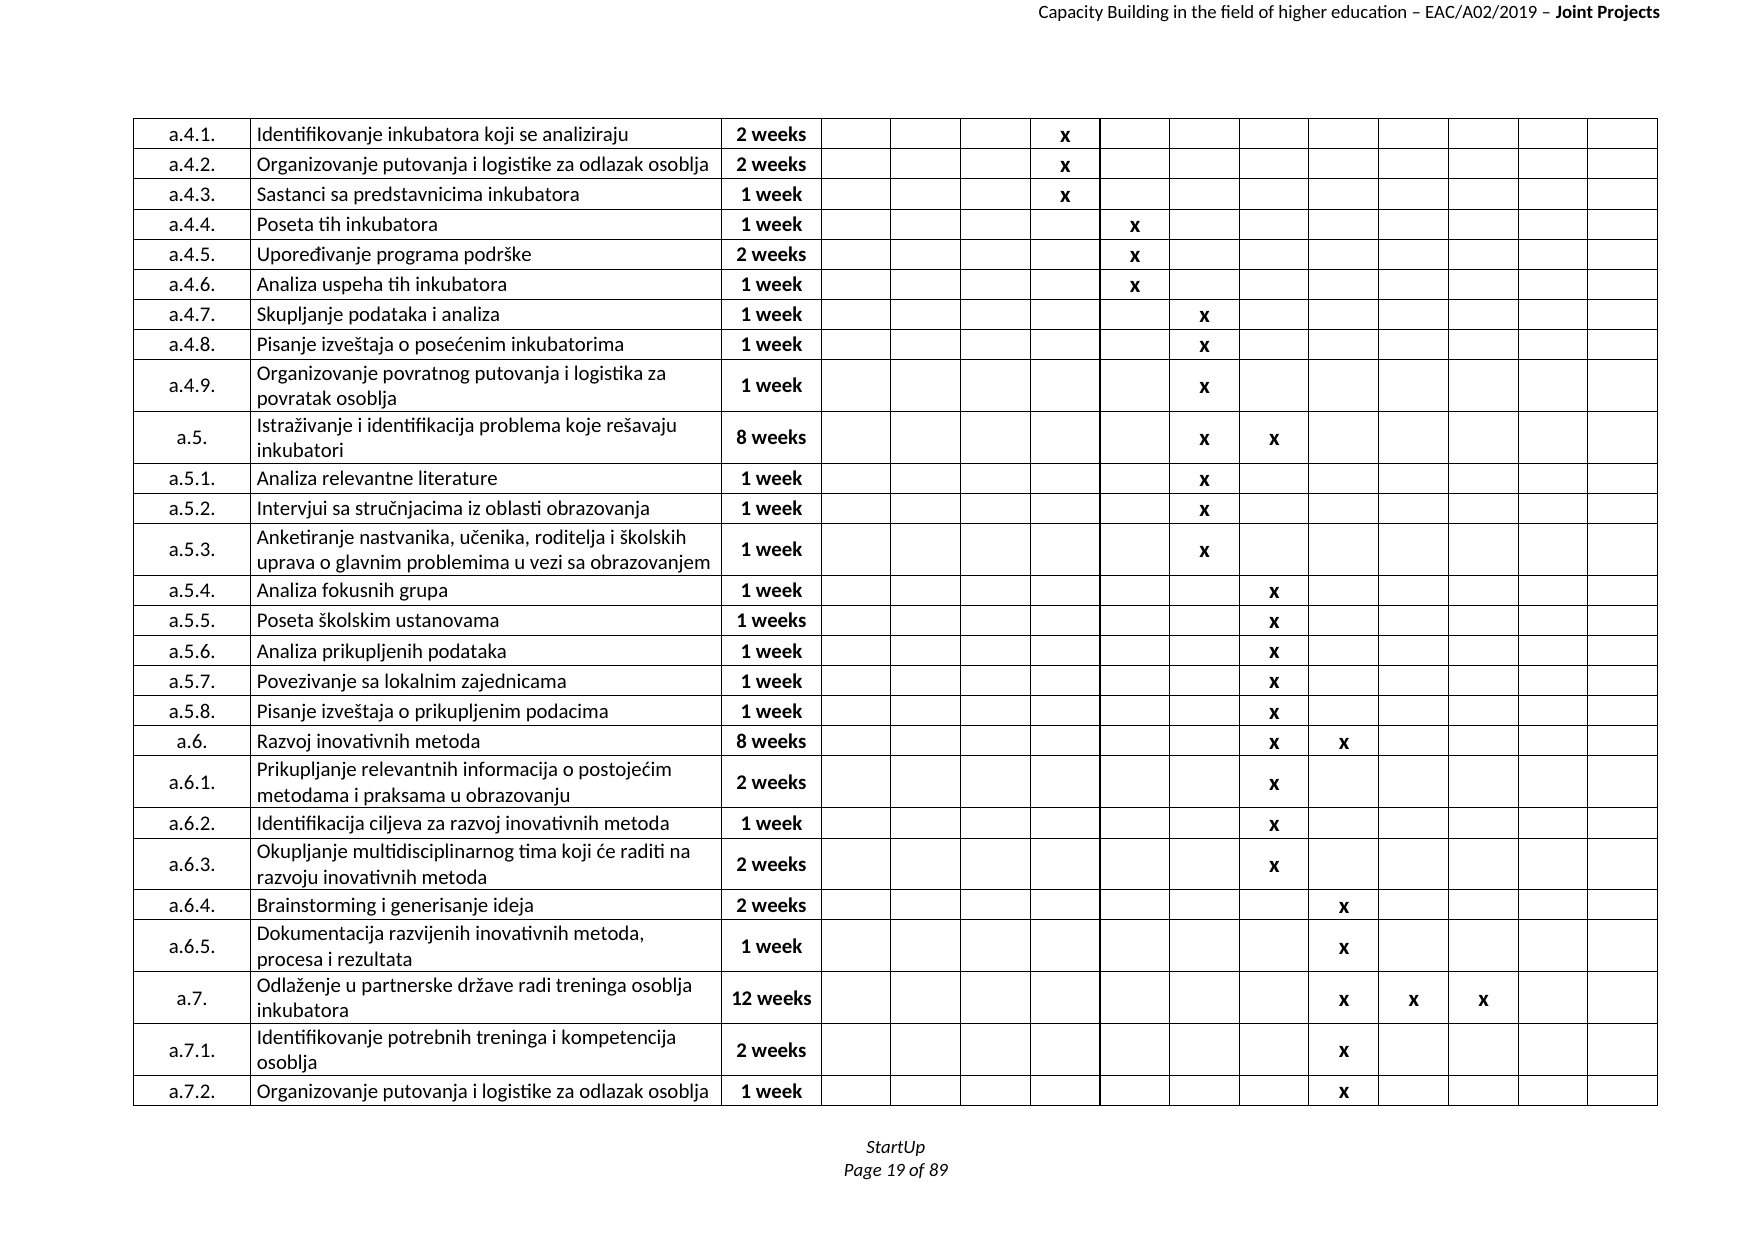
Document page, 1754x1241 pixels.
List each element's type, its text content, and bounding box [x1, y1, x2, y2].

table_cell [1519, 920, 1587, 971]
table_cell a.7.1. [134, 1024, 250, 1075]
table_cell [961, 666, 1030, 695]
table_cell Okupljanje multidisciplinarnog tima koji će raditi na razvoju inovativnih metoda [251, 839, 721, 889]
table_cell [891, 270, 960, 299]
table_cell [1519, 412, 1587, 463]
table_cell 8 weeks [722, 726, 821, 755]
table_cell [1588, 464, 1657, 493]
table_cell [1101, 972, 1169, 1023]
table_cell [1170, 972, 1239, 1023]
table_cell [1519, 1024, 1587, 1075]
table_cell 1 week [722, 330, 821, 359]
table_cell [1519, 576, 1587, 605]
table_cell 1 weeks [722, 606, 821, 635]
table_cell [1519, 300, 1587, 329]
table_cell [1379, 726, 1448, 755]
table_cell [1031, 524, 1099, 575]
table_cell [1588, 360, 1657, 411]
table_cell [1519, 1076, 1587, 1105]
table_cell [1449, 360, 1518, 411]
table_cell x [1240, 756, 1308, 807]
table_cell 1 week [722, 179, 821, 208]
table_cell [1379, 524, 1448, 575]
table_cell [1588, 696, 1657, 725]
table_cell [1240, 300, 1308, 329]
table_cell x [1170, 464, 1239, 493]
table_cell [1519, 839, 1587, 889]
table_cell [961, 1076, 1030, 1105]
table_cell [1379, 696, 1448, 725]
table_cell [1309, 330, 1378, 359]
table_cell [822, 636, 890, 665]
table_cell [1519, 330, 1587, 359]
table_cell [1309, 360, 1378, 411]
table_cell [1309, 210, 1378, 238]
table_cell [1240, 1024, 1308, 1075]
table_cell [1309, 412, 1378, 463]
table_cell [822, 890, 890, 919]
table_cell Brainstorming i generisanje ideja [251, 890, 721, 919]
table_cell [891, 839, 960, 889]
table_cell [1101, 1024, 1169, 1075]
table_cell [1101, 808, 1169, 837]
table_cell [1588, 606, 1657, 635]
table_cell a.5.5. [134, 606, 250, 635]
table_cell [822, 576, 890, 605]
table_cell [961, 972, 1030, 1023]
table_cell 1 week [722, 300, 821, 329]
table_cell [1101, 839, 1169, 889]
table_cell [1309, 839, 1378, 889]
table_cell [1101, 330, 1169, 359]
table_cell [1379, 494, 1448, 523]
table_cell [1379, 1024, 1448, 1075]
table_cell [891, 360, 960, 411]
table_cell [822, 920, 890, 971]
table_cell [891, 1024, 960, 1075]
table_cell x [1309, 890, 1378, 919]
table_cell [1588, 1024, 1657, 1075]
table_cell [891, 636, 960, 665]
table_cell [961, 808, 1030, 837]
table_cell [1449, 920, 1518, 971]
table_cell [1588, 756, 1657, 807]
table_cell [822, 524, 890, 575]
table_cell a.5.1. [134, 464, 250, 493]
table_cell a.7. [134, 972, 250, 1023]
table_cell [1519, 890, 1587, 919]
table_cell a.5.2. [134, 494, 250, 523]
table_cell [1449, 240, 1518, 269]
table_cell x [1240, 606, 1308, 635]
table_cell [1519, 210, 1587, 238]
table_cell [961, 1024, 1030, 1075]
table_cell [1379, 330, 1448, 359]
table_cell [822, 696, 890, 725]
table_cell [891, 890, 960, 919]
table_cell [1588, 666, 1657, 695]
table_cell [961, 179, 1030, 208]
table_cell [822, 330, 890, 359]
table_cell [1519, 756, 1587, 807]
table_cell [961, 839, 1030, 889]
table_cell [1588, 972, 1657, 1023]
table_cell a.4.1. [134, 119, 250, 148]
table_cell [1379, 808, 1448, 837]
table_cell [891, 756, 960, 807]
table_cell [1240, 210, 1308, 238]
table_cell [961, 119, 1030, 148]
table_cell [1031, 839, 1099, 889]
table_cell [1519, 666, 1587, 695]
table_cell 2 weeks [722, 149, 821, 178]
table_cell [1240, 920, 1308, 971]
table_cell a.4.3. [134, 179, 250, 208]
table_cell [1449, 1076, 1518, 1105]
table_cell [1588, 149, 1657, 178]
table_cell [891, 524, 960, 575]
table_cell x [1240, 808, 1308, 837]
table_cell [1449, 890, 1518, 919]
table_cell [891, 696, 960, 725]
table_cell Identifikacija ciljeva za razvoj inovativnih metoda [251, 808, 721, 837]
table_cell [961, 606, 1030, 635]
table_cell a.4.5. [134, 240, 250, 269]
table_cell [1519, 270, 1587, 299]
table_cell [1240, 330, 1308, 359]
table_cell [1101, 696, 1169, 725]
table_cell [961, 920, 1030, 971]
table_cell Identifikovanje potrebnih treninga i kompetencija osoblja [251, 1024, 721, 1075]
table_cell [1379, 240, 1448, 269]
table_cell [1101, 606, 1169, 635]
table_cell a.6.3. [134, 839, 250, 889]
table_cell [1588, 920, 1657, 971]
table_cell [1170, 839, 1239, 889]
table_cell [1379, 119, 1448, 148]
table_cell a.5.3. [134, 524, 250, 575]
table_cell [1309, 119, 1378, 148]
table_cell [822, 119, 890, 148]
table_cell a.5.4. [134, 576, 250, 605]
table_cell [961, 412, 1030, 463]
table_cell [1170, 270, 1239, 299]
table_cell x [1170, 300, 1239, 329]
table_cell 2 weeks [722, 756, 821, 807]
table_cell [1588, 330, 1657, 359]
table_cell [1309, 149, 1378, 178]
table_cell [1170, 179, 1239, 208]
table_cell [891, 412, 960, 463]
table_cell 8 weeks [722, 412, 821, 463]
table_cell [1588, 636, 1657, 665]
table_cell [961, 890, 1030, 919]
table_cell Analiza prikupljenih podataka [251, 636, 721, 665]
table_cell a.6.5. [134, 920, 250, 971]
table_cell x [1031, 149, 1099, 178]
table_cell [1379, 666, 1448, 695]
table_cell [1449, 210, 1518, 238]
table_cell [1309, 300, 1378, 329]
table_cell [1588, 1076, 1657, 1105]
table_cell x [1240, 412, 1308, 463]
table_cell [961, 210, 1030, 238]
table_cell Analiza uspeha tih inkubatora [251, 270, 721, 299]
table_cell [961, 576, 1030, 605]
table_cell [1379, 576, 1448, 605]
table_cell [1031, 756, 1099, 807]
table_cell [1379, 890, 1448, 919]
table_cell [1031, 890, 1099, 919]
table_cell Povezivanje sa lokalnim zajednicama [251, 666, 721, 695]
table_cell Pisanje izveštaja o prikupljenim podacima [251, 696, 721, 725]
table_cell [1101, 636, 1169, 665]
table_cell [961, 726, 1030, 755]
table_cell [1519, 696, 1587, 725]
table_cell [1031, 360, 1099, 411]
table_cell [891, 1076, 960, 1105]
table_cell x [1240, 636, 1308, 665]
table_cell x [1379, 972, 1448, 1023]
table_cell [891, 606, 960, 635]
table_cell a.7.2. [134, 1076, 250, 1105]
table_cell [1588, 890, 1657, 919]
table_cell [1588, 808, 1657, 837]
table_cell 1 week [722, 360, 821, 411]
table_cell [1449, 666, 1518, 695]
table_cell 1 week [722, 920, 821, 971]
table_cell [1519, 360, 1587, 411]
table_cell [961, 494, 1030, 523]
table_cell [1170, 808, 1239, 837]
table_cell 1 week [722, 1076, 821, 1105]
table_cell x [1240, 666, 1308, 695]
table_cell [822, 606, 890, 635]
table_cell [1519, 726, 1587, 755]
table_cell [1449, 179, 1518, 208]
table_cell Anketiranje nastvanika, učenika, roditelja i školskih uprava o glavnim problemima u vezi sa obrazovanjem [251, 524, 721, 575]
table_cell 1 week [722, 576, 821, 605]
table_cell [822, 726, 890, 755]
table_cell [1379, 636, 1448, 665]
table_cell Poseta tih inkubatora [251, 210, 721, 238]
table_cell a.6.2. [134, 808, 250, 837]
table_cell [891, 119, 960, 148]
table_cell [1170, 890, 1239, 919]
table_cell [1449, 839, 1518, 889]
table_cell [891, 300, 960, 329]
table_cell [1449, 412, 1518, 463]
table_cell [822, 149, 890, 178]
table_cell [1519, 606, 1587, 635]
table_cell [1240, 119, 1308, 148]
table_cell 2 weeks [722, 240, 821, 269]
table_cell [1449, 270, 1518, 299]
table_cell x [1240, 576, 1308, 605]
table_cell Upoređivanje programa podrške [251, 240, 721, 269]
table_cell [822, 210, 890, 238]
table_cell [1309, 494, 1378, 523]
table_cell [1379, 464, 1448, 493]
table_cell [1588, 726, 1657, 755]
table_cell a.5.6. [134, 636, 250, 665]
table_cell [891, 240, 960, 269]
table_cell [1379, 839, 1448, 889]
table_cell [961, 360, 1030, 411]
table_cell [822, 300, 890, 329]
table_cell x [1240, 839, 1308, 889]
table_cell [1031, 240, 1099, 269]
table_cell [1588, 576, 1657, 605]
table_cell [1379, 756, 1448, 807]
table_cell Sastanci sa predstavnicima inkubatora [251, 179, 721, 208]
table_cell [1240, 1076, 1308, 1105]
table_cell [891, 726, 960, 755]
table_cell [1170, 1076, 1239, 1105]
table_cell [1588, 179, 1657, 208]
table_cell [1379, 920, 1448, 971]
table_cell Skupljanje podataka i analiza [251, 300, 721, 329]
table_cell x [1240, 726, 1308, 755]
table_cell [1449, 636, 1518, 665]
table_cell [1379, 270, 1448, 299]
table_cell [1588, 494, 1657, 523]
table_cell [961, 464, 1030, 493]
table_cell [961, 330, 1030, 359]
table_cell [961, 524, 1030, 575]
table_cell [1101, 119, 1169, 148]
table_cell [1519, 240, 1587, 269]
table_cell [1449, 119, 1518, 148]
table_cell [1170, 149, 1239, 178]
table_cell x [1449, 972, 1518, 1023]
table_cell Intervjui sa stručnjacima iz oblasti obrazovanja [251, 494, 721, 523]
table_cell [891, 972, 960, 1023]
table_cell [891, 149, 960, 178]
table_cell [1309, 524, 1378, 575]
table_cell [1031, 606, 1099, 635]
table_cell 1 week [722, 808, 821, 837]
table_cell x [1170, 360, 1239, 411]
table_cell [1449, 494, 1518, 523]
table_cell Organizovanje putovanja i logistike za odlazak osoblja [251, 1076, 721, 1105]
table_cell a.6. [134, 726, 250, 755]
table_cell [1170, 666, 1239, 695]
table_cell x [1101, 210, 1169, 238]
table_cell 1 week [722, 696, 821, 725]
table_cell [1031, 1076, 1099, 1105]
table_cell [1449, 576, 1518, 605]
table_cell [822, 179, 890, 208]
table_cell [961, 149, 1030, 178]
table_cell [1449, 726, 1518, 755]
table_cell [1170, 726, 1239, 755]
table_cell [822, 464, 890, 493]
table_cell x [1170, 330, 1239, 359]
table_cell [822, 494, 890, 523]
table_cell [822, 1076, 890, 1105]
table_cell [1519, 972, 1587, 1023]
table_cell [1449, 330, 1518, 359]
table_cell a.5. [134, 412, 250, 463]
table_cell [891, 576, 960, 605]
table_cell [1588, 524, 1657, 575]
table_cell Pisanje izveštaja o posećenim inkubatorima [251, 330, 721, 359]
table_cell [1101, 666, 1169, 695]
table_cell [1031, 726, 1099, 755]
table_cell [1379, 149, 1448, 178]
table_cell [1519, 494, 1587, 523]
table_cell Dokumentacija razvijenih inovativnih metoda, procesa i rezultata [251, 920, 721, 971]
table_cell Istraživanje i identifikacija problema koje rešavaju inkubatori [251, 412, 721, 463]
table_cell [1101, 726, 1169, 755]
table_cell [1170, 920, 1239, 971]
table_cell [1031, 494, 1099, 523]
table_cell [1379, 300, 1448, 329]
table_cell [1170, 119, 1239, 148]
table_cell [1449, 300, 1518, 329]
table_cell [1031, 972, 1099, 1023]
table_cell [961, 240, 1030, 269]
table_cell [1588, 300, 1657, 329]
table_cell [891, 808, 960, 837]
table_cell 2 weeks [722, 119, 821, 148]
table_cell [891, 464, 960, 493]
table_cell [1309, 636, 1378, 665]
table_cell [1101, 464, 1169, 493]
table_cell [822, 808, 890, 837]
table_cell [1101, 412, 1169, 463]
table_cell 2 weeks [722, 839, 821, 889]
table_cell [1101, 360, 1169, 411]
table_cell [1170, 240, 1239, 269]
table_cell [1519, 149, 1587, 178]
table_cell x [1240, 696, 1308, 725]
table_cell [1170, 696, 1239, 725]
table_cell [1519, 636, 1587, 665]
table_cell [961, 696, 1030, 725]
table_cell [1449, 808, 1518, 837]
table_cell [822, 360, 890, 411]
table_cell Odlaženje u partnerske države radi treninga osoblja inkubatora [251, 972, 721, 1023]
table_cell [1101, 576, 1169, 605]
table_cell [822, 839, 890, 889]
table_cell [1170, 576, 1239, 605]
table_cell 1 week [722, 494, 821, 523]
table_cell a.5.7. [134, 666, 250, 695]
table_cell [1379, 179, 1448, 208]
table_cell [1240, 494, 1308, 523]
table_cell 1 week [722, 636, 821, 665]
table_cell [1309, 464, 1378, 493]
table_cell [1031, 1024, 1099, 1075]
table_cell 2 weeks [722, 890, 821, 919]
table_cell [1170, 756, 1239, 807]
table_cell Analiza relevantne literature [251, 464, 721, 493]
table_cell [1379, 1076, 1448, 1105]
table_cell [1519, 524, 1587, 575]
table_cell 1 week [722, 666, 821, 695]
table_cell [1031, 696, 1099, 725]
table_cell x [1031, 179, 1099, 208]
table_cell a.6.4. [134, 890, 250, 919]
table_cell [1309, 756, 1378, 807]
table_cell x [1101, 240, 1169, 269]
table_cell x [1170, 524, 1239, 575]
table_cell [1519, 179, 1587, 208]
table_cell [1240, 524, 1308, 575]
table_cell Razvoj inovativnih metoda [251, 726, 721, 755]
table_cell a.5.8. [134, 696, 250, 725]
table_cell [891, 179, 960, 208]
table_cell [1031, 808, 1099, 837]
table_cell [1031, 210, 1099, 238]
table_cell a.4.8. [134, 330, 250, 359]
table_cell [822, 972, 890, 1023]
table_cell [961, 636, 1030, 665]
table_cell [1379, 412, 1448, 463]
table_cell a.4.2. [134, 149, 250, 178]
table_cell [822, 756, 890, 807]
table_cell a.4.9. [134, 360, 250, 411]
table_cell x [1101, 270, 1169, 299]
table_cell a.4.7. [134, 300, 250, 329]
table_cell a.6.1. [134, 756, 250, 807]
table_cell [1588, 210, 1657, 238]
table_cell [1170, 636, 1239, 665]
table_cell [1101, 890, 1169, 919]
table_cell [1449, 696, 1518, 725]
table_cell [1379, 360, 1448, 411]
table_cell 12 weeks [722, 972, 821, 1023]
table_cell [1449, 756, 1518, 807]
table_cell [1449, 524, 1518, 575]
table_cell [891, 920, 960, 971]
table_cell [1449, 149, 1518, 178]
table_cell x [1031, 119, 1099, 148]
table_cell [1170, 210, 1239, 238]
table_cell [1031, 300, 1099, 329]
table_cell [822, 240, 890, 269]
table_cell [1031, 636, 1099, 665]
table_cell Identifikovanje inkubatora koji se analiziraju [251, 119, 721, 148]
table_cell [1101, 1076, 1169, 1105]
table_cell [1031, 412, 1099, 463]
table_cell Organizovanje povratnog putovanja i logistika za povratak osoblja [251, 360, 721, 411]
table_cell Prikupljanje relevantnih informacija o postojećim metodama i praksama u obrazovanju [251, 756, 721, 807]
table_cell 1 week [722, 524, 821, 575]
table_cell [1240, 240, 1308, 269]
table_cell x [1170, 412, 1239, 463]
table_cell [1379, 210, 1448, 238]
table_cell x [1170, 494, 1239, 523]
table_cell [891, 666, 960, 695]
table_cell [1309, 666, 1378, 695]
table_cell [1309, 576, 1378, 605]
table_cell [1309, 606, 1378, 635]
table_cell a.4.6. [134, 270, 250, 299]
table_cell x [1309, 972, 1378, 1023]
table_cell x [1309, 726, 1378, 755]
table_cell [1240, 270, 1308, 299]
table_cell [1240, 890, 1308, 919]
table_cell [961, 270, 1030, 299]
table_cell [1588, 119, 1657, 148]
table_cell [891, 330, 960, 359]
table_cell [1449, 606, 1518, 635]
table_cell [1309, 240, 1378, 269]
table_cell [1588, 839, 1657, 889]
table_cell [1309, 270, 1378, 299]
table_cell [1588, 240, 1657, 269]
table_cell [1101, 179, 1169, 208]
table_cell [1170, 1024, 1239, 1075]
table_cell [891, 494, 960, 523]
table_cell [1101, 524, 1169, 575]
table_cell Organizovanje putovanja i logistike za odlazak osoblja [251, 149, 721, 178]
table_cell [1240, 179, 1308, 208]
table_cell [961, 756, 1030, 807]
table_cell [961, 300, 1030, 329]
table_cell [1240, 972, 1308, 1023]
table_cell [1101, 300, 1169, 329]
table_cell x [1309, 1024, 1378, 1075]
table_cell [822, 270, 890, 299]
table_cell [891, 210, 960, 238]
table_cell [1101, 149, 1169, 178]
table_cell [1449, 1024, 1518, 1075]
table_cell 1 week [722, 210, 821, 238]
table_cell [1031, 330, 1099, 359]
table_cell [1519, 464, 1587, 493]
table_cell x [1309, 1076, 1378, 1105]
table_cell [1170, 606, 1239, 635]
table_cell [1309, 696, 1378, 725]
table_cell [822, 412, 890, 463]
table_cell [1588, 270, 1657, 299]
table_cell [1101, 756, 1169, 807]
table_cell [1031, 576, 1099, 605]
table_cell [1031, 464, 1099, 493]
table_cell [1101, 494, 1169, 523]
table_cell Analiza fokusnih grupa [251, 576, 721, 605]
table_cell [1519, 808, 1587, 837]
table_cell [822, 1024, 890, 1075]
table_cell [1031, 270, 1099, 299]
table_cell [1519, 119, 1587, 148]
table_cell [1379, 606, 1448, 635]
table_cell Poseta školskim ustanovama [251, 606, 721, 635]
table_cell 2 weeks [722, 1024, 821, 1075]
table_cell [1101, 920, 1169, 971]
table_cell [1240, 464, 1308, 493]
table_cell [1449, 464, 1518, 493]
table_cell [1031, 666, 1099, 695]
table_cell [822, 666, 890, 695]
table_cell x [1309, 920, 1378, 971]
table_cell [1031, 920, 1099, 971]
table_cell 1 week [722, 464, 821, 493]
table_cell 1 week [722, 270, 821, 299]
table_cell [1240, 360, 1308, 411]
table_cell [1309, 179, 1378, 208]
table_cell [1588, 412, 1657, 463]
table_cell [1240, 149, 1308, 178]
table_cell a.4.4. [134, 210, 250, 238]
table_cell [1309, 808, 1378, 837]
